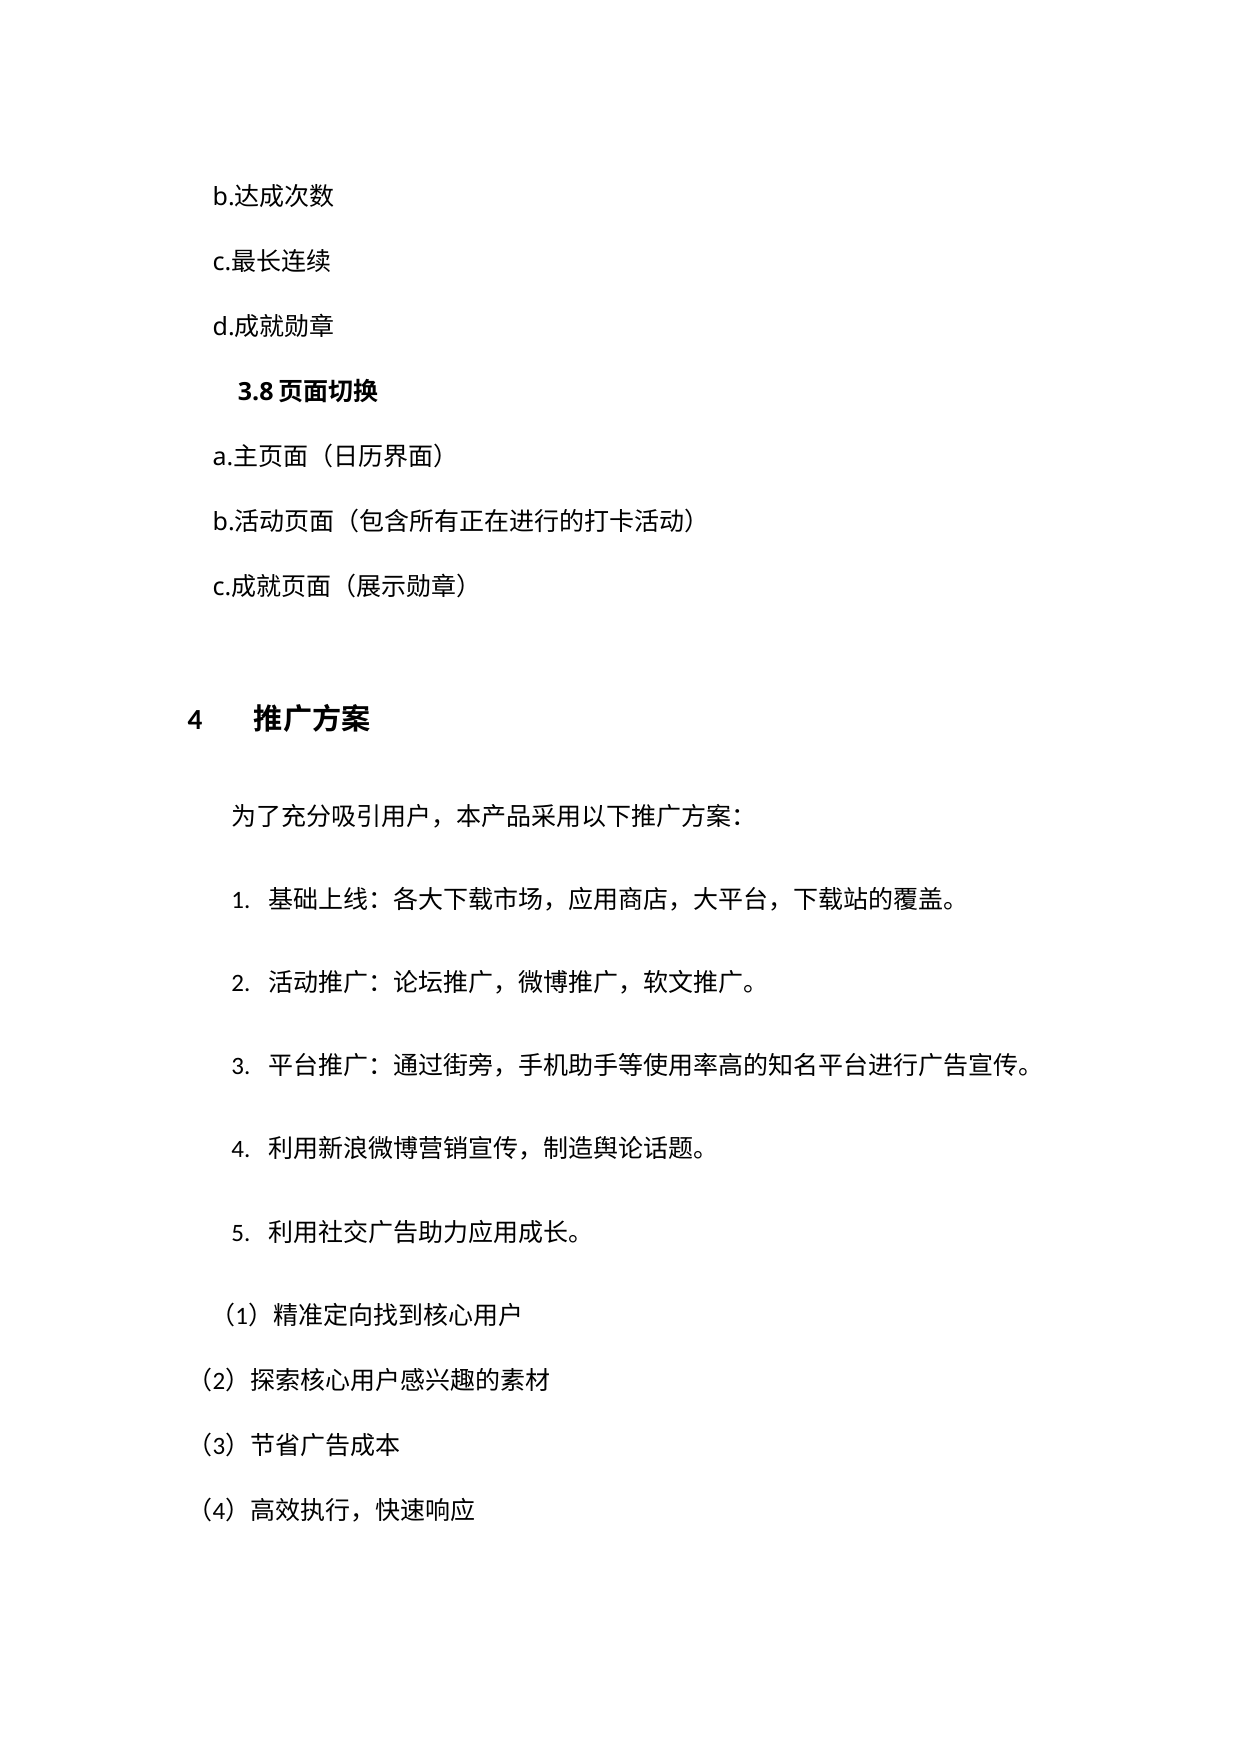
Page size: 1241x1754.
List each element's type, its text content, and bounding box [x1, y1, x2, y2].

list 利用社交广告助力应用成长。 [231, 1198, 1137, 1263]
list 利用新浪微博营销宣传，制造舆论话题。 [231, 1114, 1137, 1179]
text c.成就页面（展示勋章） [187, 552, 1137, 617]
text （4）高效执行，快速响应 [187, 1476, 1137, 1541]
subtitle 推广方案 [187, 684, 1137, 749]
text 为了充分吸引用户，本产品采用以下推广方案： [187, 782, 1137, 847]
text 3.8页面切换 [187, 357, 1137, 422]
list 活动推广：论坛推广，微博推广，软文推广。 [231, 948, 1137, 1013]
list 基础上线：各大下载市场，应用商店，大平台，下载站的覆盖。 [231, 865, 1137, 930]
text c.最长连续 [187, 227, 1137, 292]
text （2）探索核心用户感兴趣的素材 [187, 1346, 1137, 1411]
text d.成就勋章 [187, 292, 1137, 357]
text b.活动页面（包含所有正在进行的打卡活动） [187, 487, 1137, 552]
text a.主页面（日历界面） [187, 422, 1137, 487]
text （3）节省广告成本 [187, 1411, 1137, 1476]
list 平台推广：通过街旁，手机助手等使用率高的知名平台进行广告宣传。 [231, 1031, 1137, 1096]
text （1）精准定向找到核心用户 [187, 1281, 1137, 1346]
text b.达成次数 [187, 162, 1137, 227]
